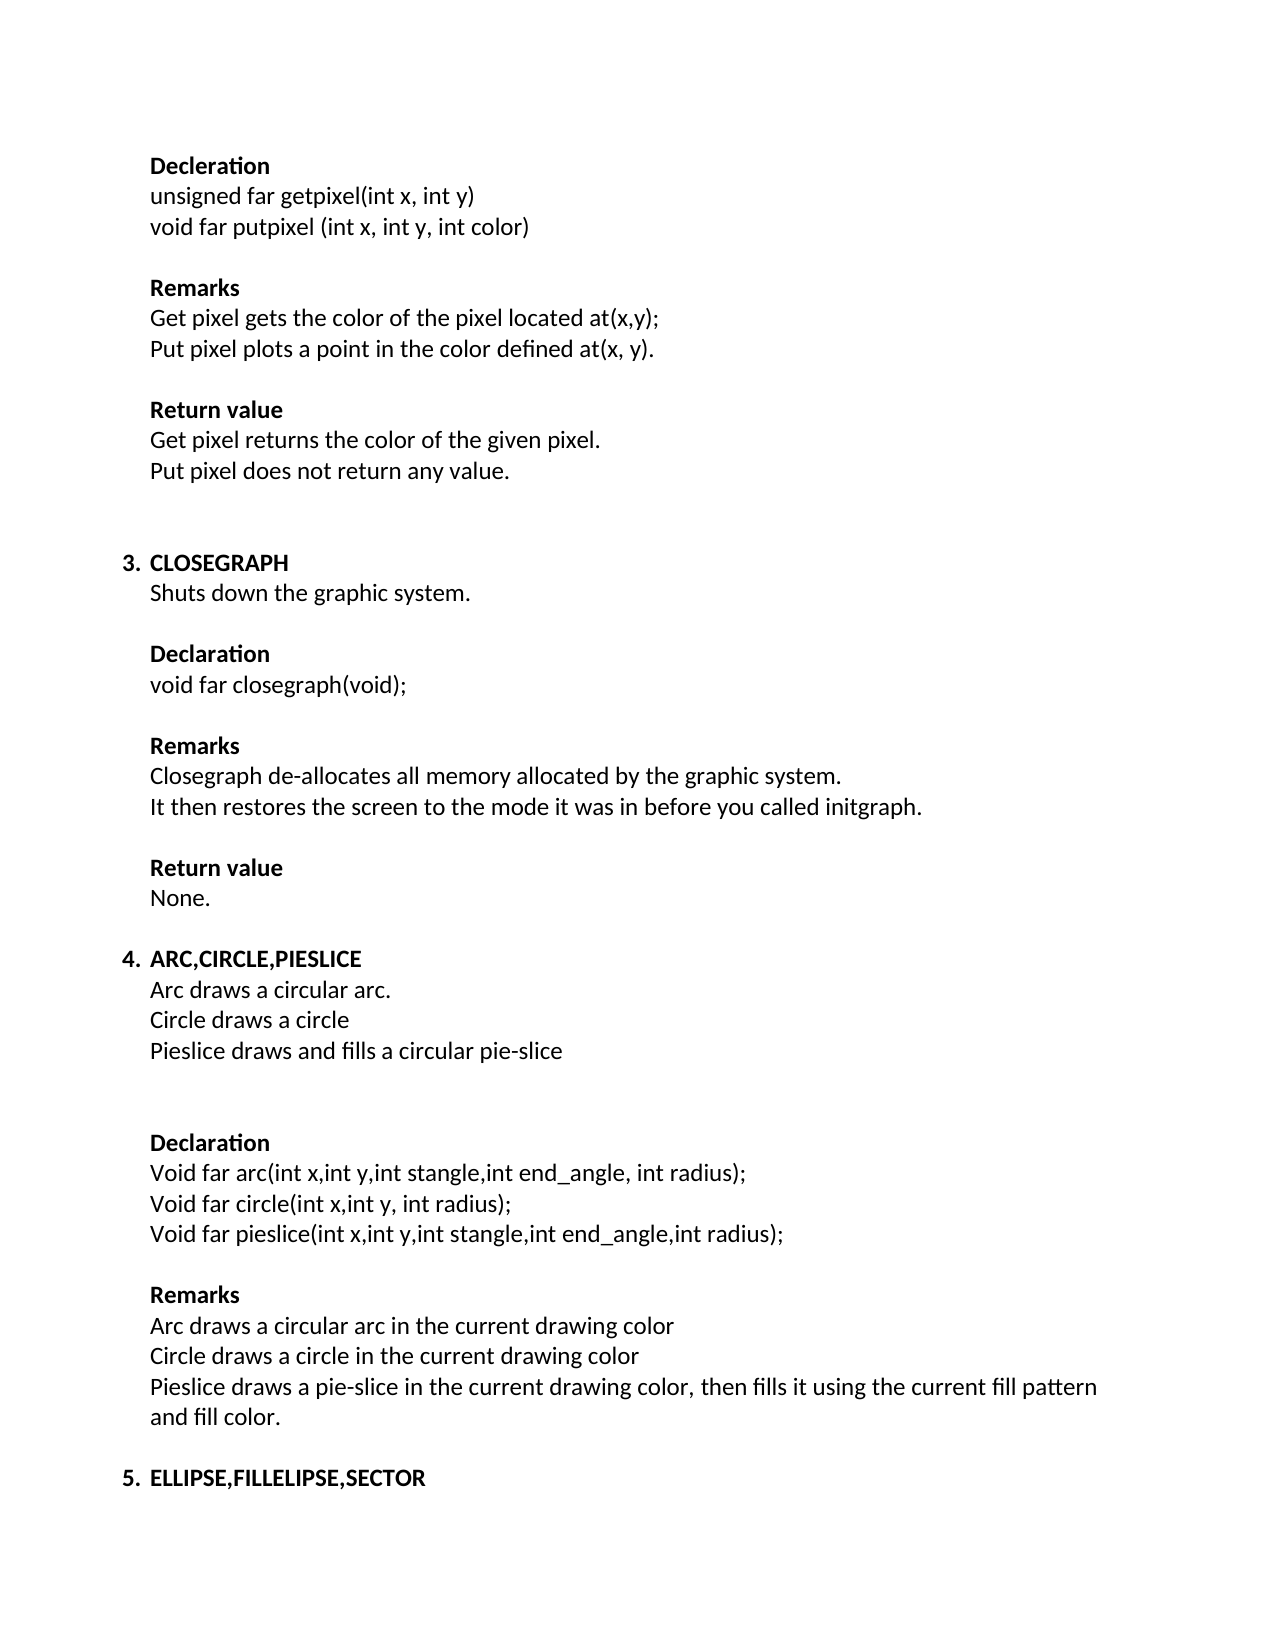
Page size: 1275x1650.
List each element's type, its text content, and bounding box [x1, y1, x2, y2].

text Remarks [150, 730, 1125, 760]
text Return value [150, 852, 1125, 882]
list ARC,CIRCLE,PIESLICE [122, 943, 1125, 974]
text void far putpixel (int x, int y, int color) [150, 211, 1125, 242]
text unsigned far getpixel(int x, int y) [150, 181, 1125, 211]
text Void far arc(int x,int y,int stangle,int end_angle, int radius); [150, 1157, 1125, 1188]
text None. [150, 882, 1125, 913]
text Shuts down the graphic system. [150, 577, 1125, 608]
text void far closegraph(void); [150, 669, 1125, 699]
text Arc draws a circular arc. [150, 974, 1125, 1004]
text Circle draws a circle in the current drawing color [150, 1340, 1125, 1371]
text Declaration [150, 638, 1125, 669]
text Return value [150, 394, 1125, 425]
text Get pixel gets the color of the pixel located at(x,y); [150, 303, 1125, 333]
text Pieslice draws a pie-slice in the current drawing color, then fills it using the current fill pattern and fill color. [150, 1371, 1125, 1432]
text Get pixel returns the color of the given pixel. [150, 425, 1125, 455]
text Pieslice draws and fills a circular pie-slice [150, 1035, 1125, 1066]
text Circle draws a circle [150, 1004, 1125, 1035]
text Remarks [150, 1279, 1125, 1310]
text Remarks [150, 272, 1125, 303]
text It then restores the screen to the mode it was in before you called initgraph. [150, 791, 1125, 821]
text Void far circle(int x,int y, int radius); [150, 1188, 1125, 1218]
text Closegraph de-allocates all memory allocated by the graphic system. [150, 760, 1125, 791]
text Void far pieslice(int x,int y,int stangle,int end_angle,int radius); [150, 1218, 1125, 1249]
text Put pixel does not return any value. [150, 455, 1125, 486]
text Decleration [150, 150, 1125, 181]
list CLOSEGRAPH [122, 547, 1125, 577]
text Declaration [150, 1127, 1125, 1157]
text Arc draws a circular arc in the current drawing color [150, 1310, 1125, 1340]
text Put pixel plots a point in the color defined at(x, y). [150, 333, 1125, 364]
list ELLIPSE,FILLELIPSE,SECTOR [122, 1462, 1125, 1493]
